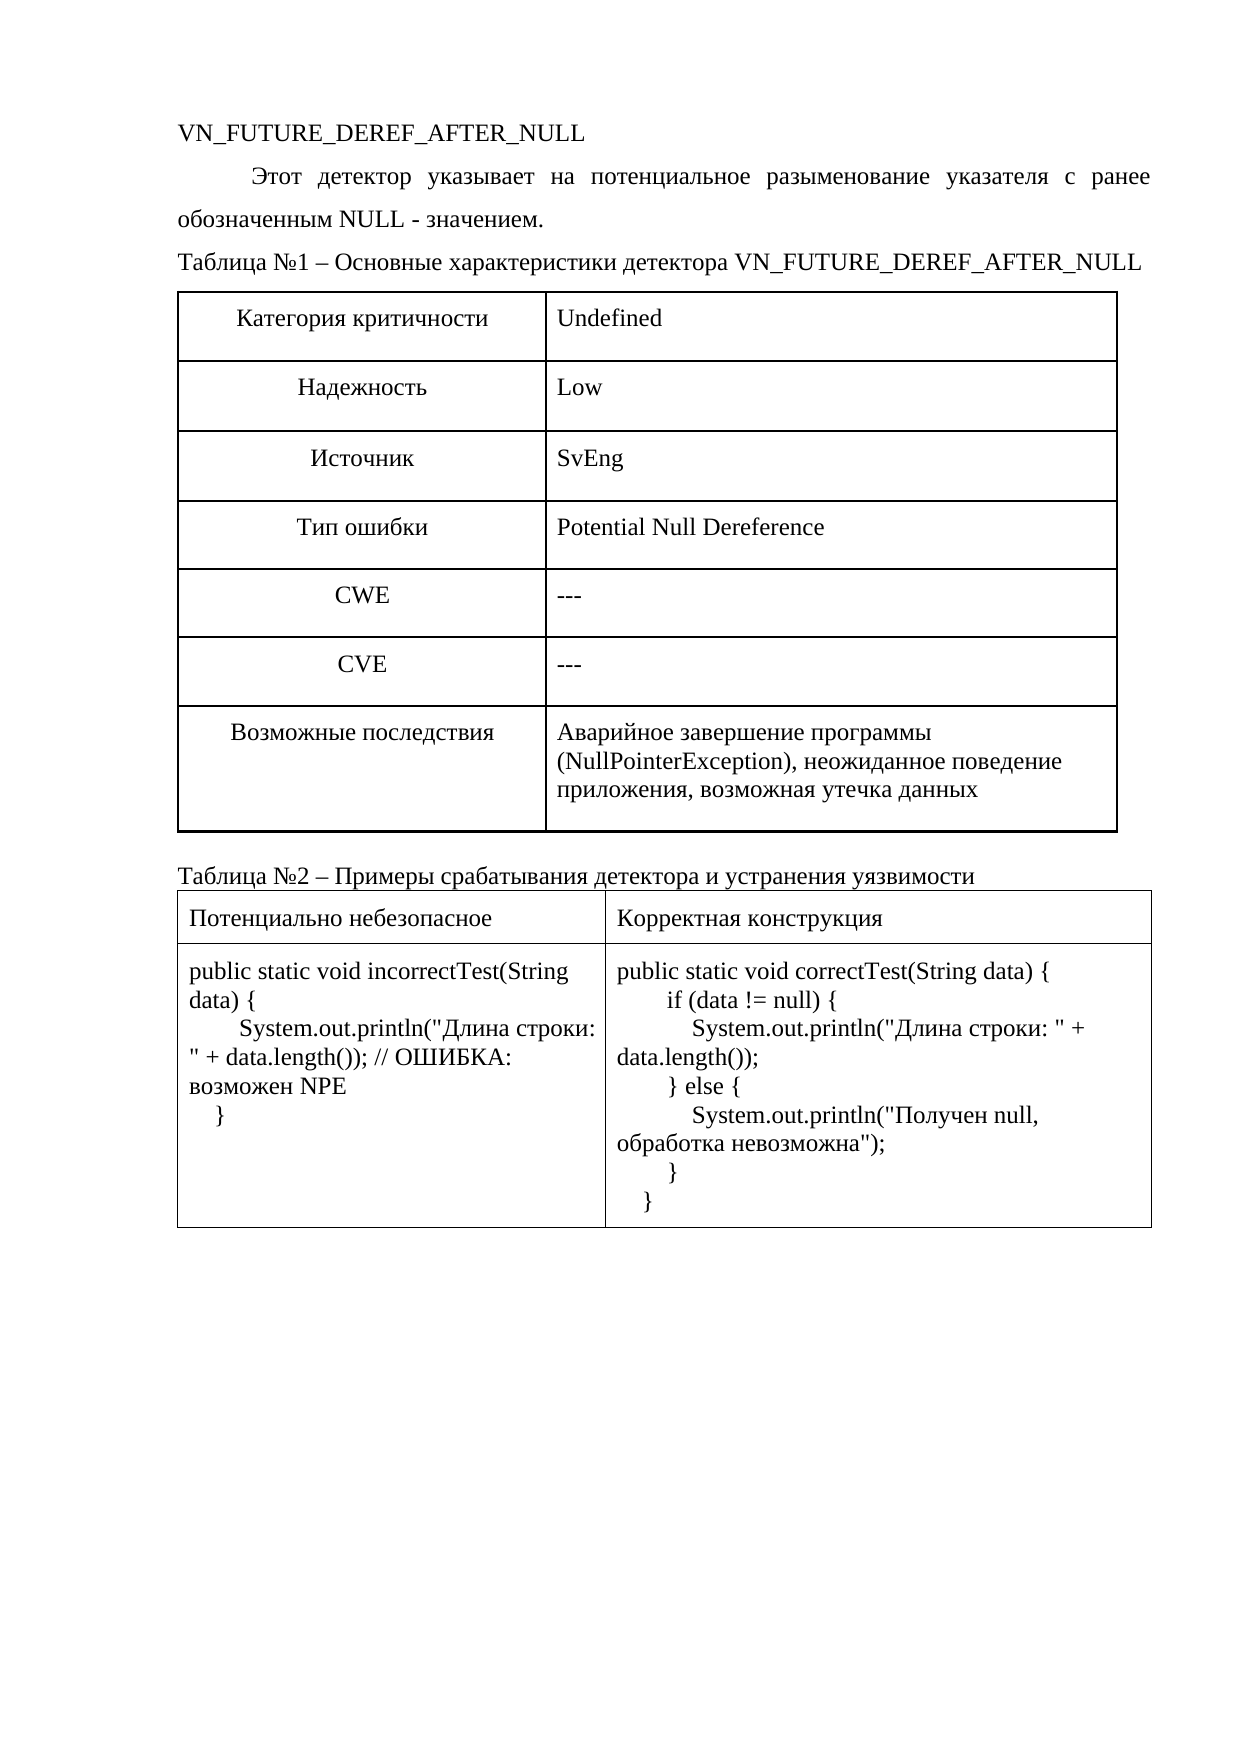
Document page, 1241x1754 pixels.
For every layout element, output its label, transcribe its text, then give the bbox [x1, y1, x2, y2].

table_cell Potential Null Dereference [547, 502, 1116, 568]
table_cell SvEng [547, 432, 1116, 499]
text VN_FUTURE_DEREF_AFTER_NULL [177, 118, 1152, 147]
table_cell CVE [179, 638, 545, 704]
table_header Категория критичности [179, 293, 545, 360]
table_cell Тип ошибки [179, 502, 545, 568]
table_header Undefined [547, 293, 1116, 360]
table_header Потенциально небезопасное [178, 891, 605, 943]
table_header Корректная конструкция [606, 891, 1151, 943]
text Таблица №2 – Примеры срабатывания детектора и устранения уязвимости [177, 861, 1152, 890]
table_cell CWE [179, 570, 545, 636]
table_cell public static void incorrectTest(String data) { System.out.println("Длина строки: " + data.length()); // ОШИБКА: возможен NPE } [178, 944, 605, 1227]
table_cell --- [547, 570, 1116, 636]
text Этот детектор указывает на потенциальное разыменование указателя с ранее обозначенным NULL - значением. [177, 161, 1152, 233]
table_cell public static void correctTest(String data) { if (data != null) { System.out.println("Длина строки: " + data.length()); } else { System.out.println("Получен null, обработка невозможна"); } } [606, 944, 1151, 1227]
table_cell --- [547, 638, 1116, 704]
table_cell Low [547, 362, 1116, 430]
text Таблица №1 – Основные характеристики детектора VN_FUTURE_DEREF_AFTER_NULL [177, 247, 1152, 276]
table_cell Надежность [179, 362, 545, 430]
table_cell Источник [179, 432, 545, 499]
table_cell Возможные последствия [179, 707, 545, 830]
table_cell Аварийное завершение программы (NullPointerException), неожиданное поведение приложения, возможная утечка данных [547, 707, 1116, 830]
